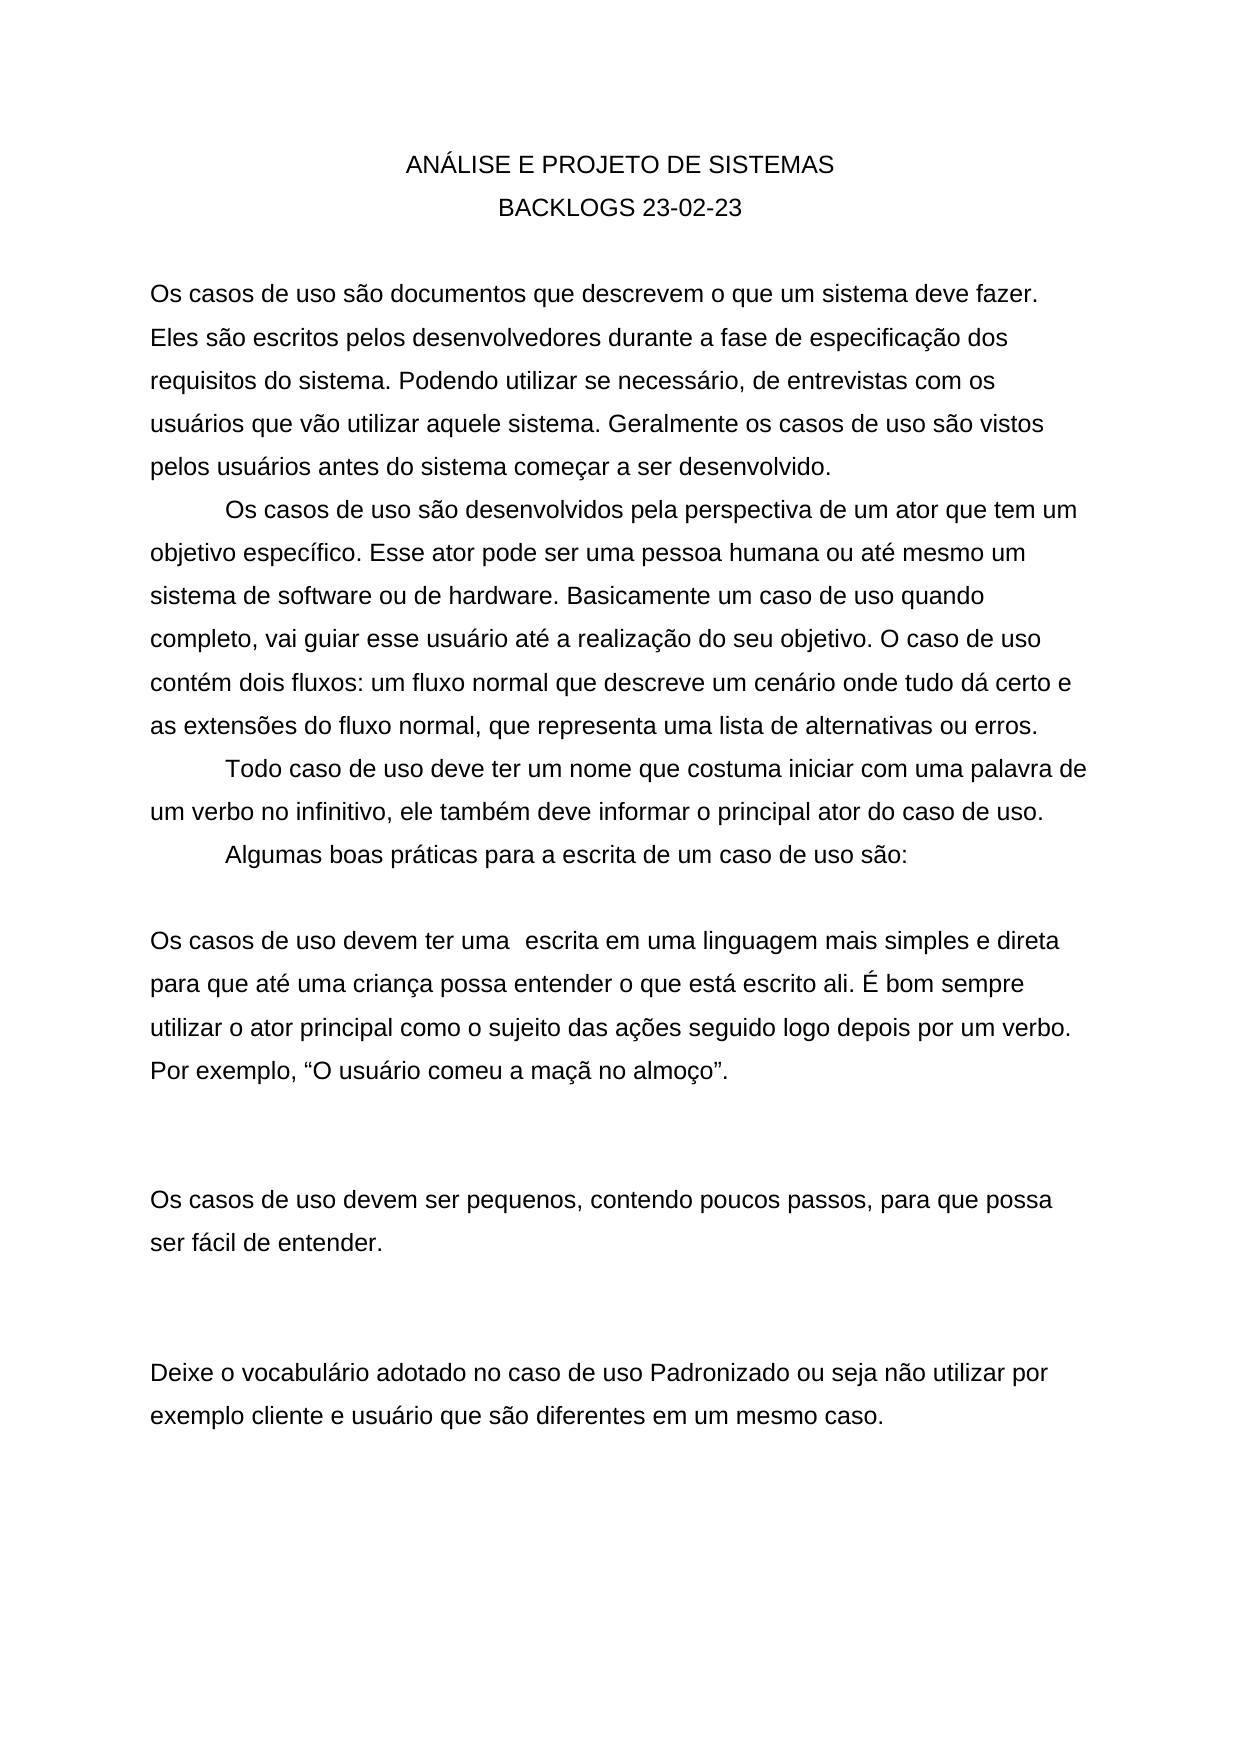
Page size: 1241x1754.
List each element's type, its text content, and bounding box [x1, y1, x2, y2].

text Deixe o vocabulário adotado no caso de uso Padronizado ou seja não utilizar por exemplo cliente e usuário que são diferentes em um mesmo caso. [150, 1357, 1090, 1429]
text Algumas boas práticas para a escrita de um caso de uso são: [150, 840, 1090, 869]
text Os casos de uso devem ter uma escrita em uma linguagem mais simples e direta para que até uma criança possa entender o que está escrito ali. É bom sempre utilizar o ator principal como o sujeito das ações seguido logo depois por um verbo. Por exemplo, “O usuário comeu a maçã no almoço”. [150, 926, 1090, 1084]
text ANÁLISE E PROJETO DE SISTEMAS [150, 150, 1090, 179]
text BACKLOGS 23-02-23 [150, 193, 1090, 222]
text Todo caso de uso deve ter um nome que costuma iniciar com uma palavra de um verbo no infinitivo, ele também deve informar o principal ator do caso de uso. [150, 754, 1090, 826]
text Os casos de uso são desenvolvidos pela perspectiva de um ator que tem um objetivo específico. Esse ator pode ser uma pessoa humana ou até mesmo um sistema de software ou de hardware. Basicamente um caso de uso quando completo, vai guiar esse usuário até a realização do seu objetivo. O caso de uso contém dois fluxos: um fluxo normal que descreve um cenário onde tudo dá certo e as extensões do fluxo normal, que representa uma lista de alternativas ou erros. [150, 495, 1090, 739]
text Os casos de uso são documentos que descrevem o que um sistema deve fazer. Eles são escritos pelos desenvolvedores durante a fase de especificação dos requisitos do sistema. Podendo utilizar se necessário, de entrevistas com os usuários que vão utilizar aquele sistema. Geralmente os casos de uso são vistos pelos usuários antes do sistema começar a ser desenvolvido. [150, 279, 1090, 481]
text Os casos de uso devem ser pequenos, contendo poucos passos, para que possa ser fácil de entender. [150, 1185, 1090, 1257]
